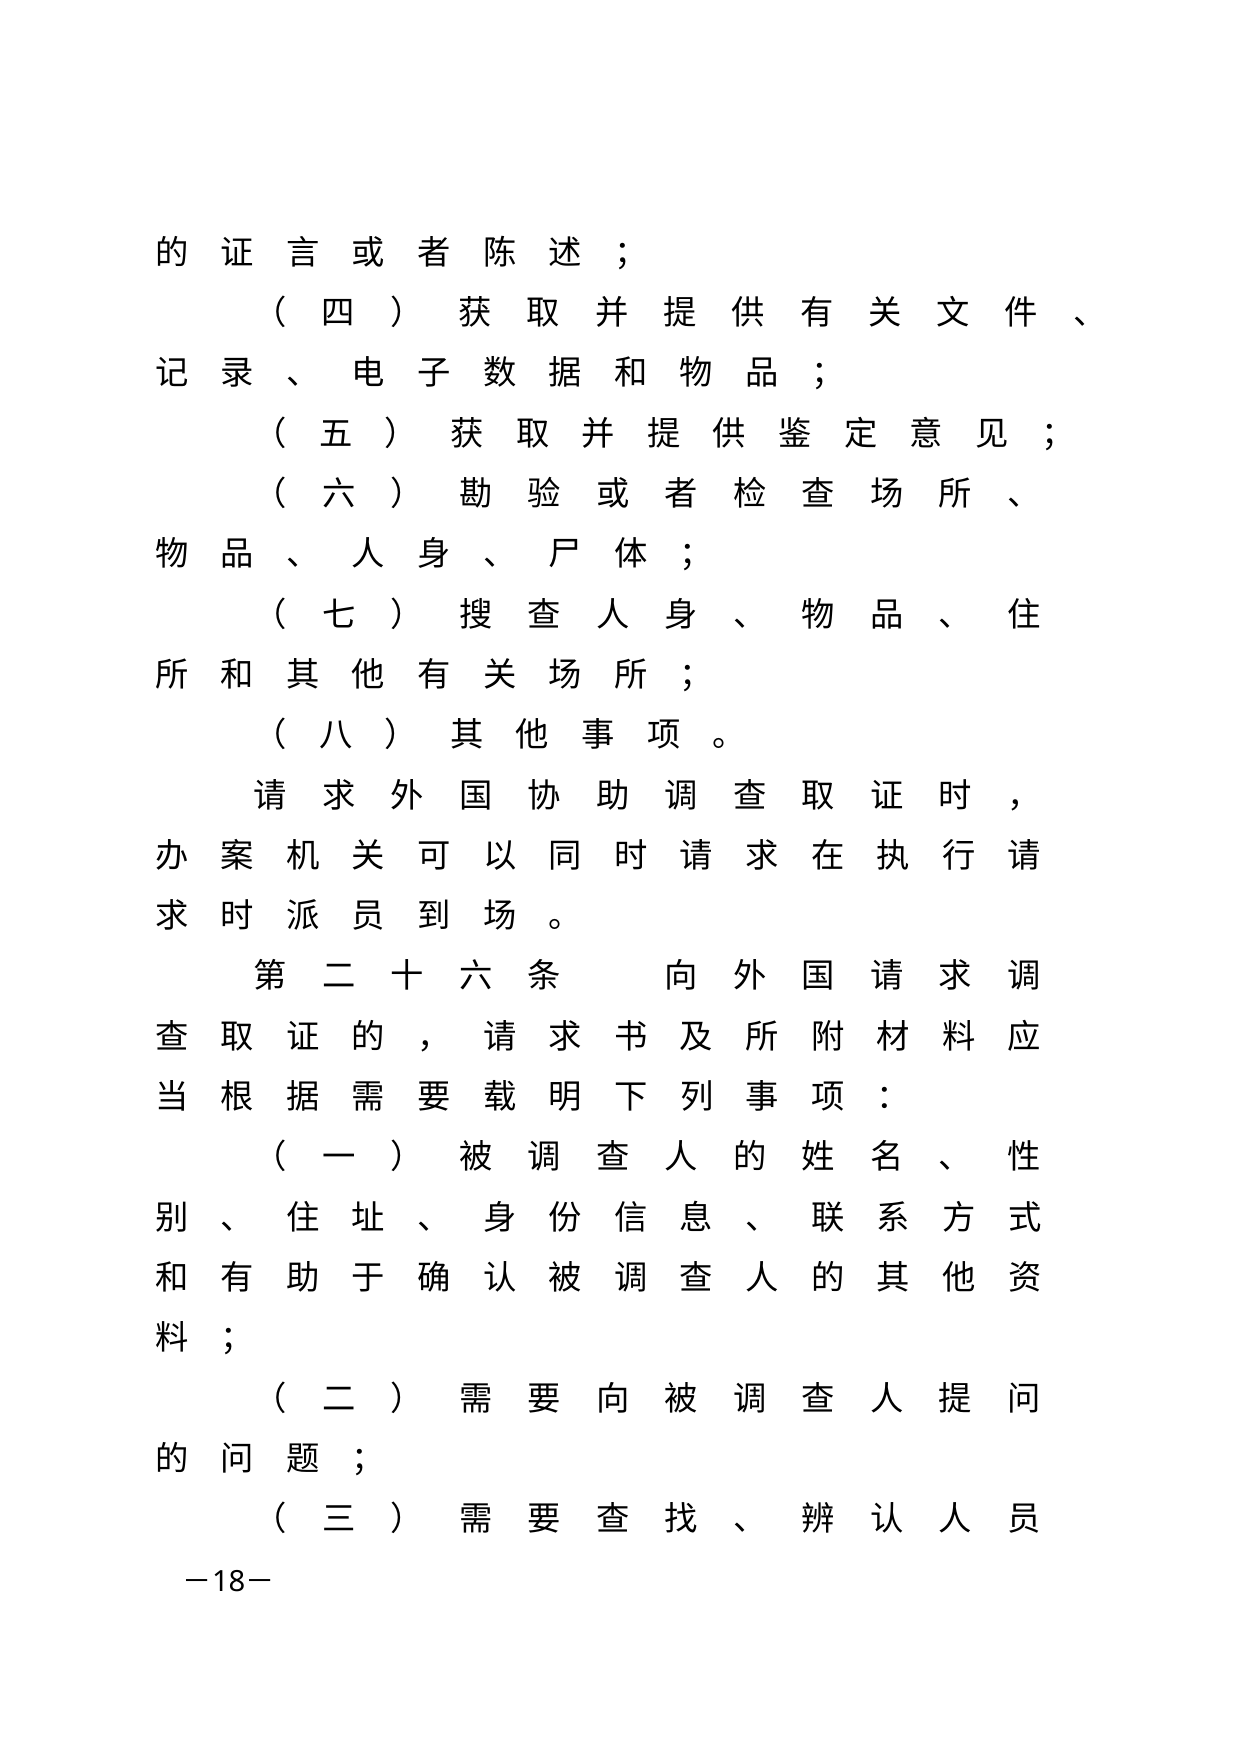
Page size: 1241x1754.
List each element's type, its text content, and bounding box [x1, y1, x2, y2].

text （八）其他事项。 [155, 702, 1073, 762]
text （五）获取并提供鉴定意见； [155, 400, 1073, 461]
text （一）被调查人的姓名、性别、住址、身份信息、联系方式和有助于确认被调查人的其他资料； [155, 1124, 1073, 1365]
text （三）获取并提供有关人员的证言或者陈述； [155, 219, 1073, 280]
text （三）需要查找、辨认人员的姓名、性别、住址、身份信息、联系方式、外表和行为特征以及有助于查找、辨认的其他资料； [155, 1486, 1073, 1546]
text （七）搜查人身、物品、住所和其他有关场所； [155, 581, 1073, 702]
text （二）需要向被调查人提问的问题； [155, 1365, 1073, 1486]
text 第二十六条 向外国请求调查取证的，请求书及所附材料应当根据需要载明下列事项： [155, 943, 1073, 1124]
text （四）获取并提供有关文件、记录、电子数据和物品； [155, 280, 1073, 400]
text 请求外国协助调查取证时，办案机关可以同时请求在执行请求时派员到场。 [155, 762, 1073, 943]
text （六）勘验或者检查场所、物品、人身、尸体； [155, 461, 1073, 581]
